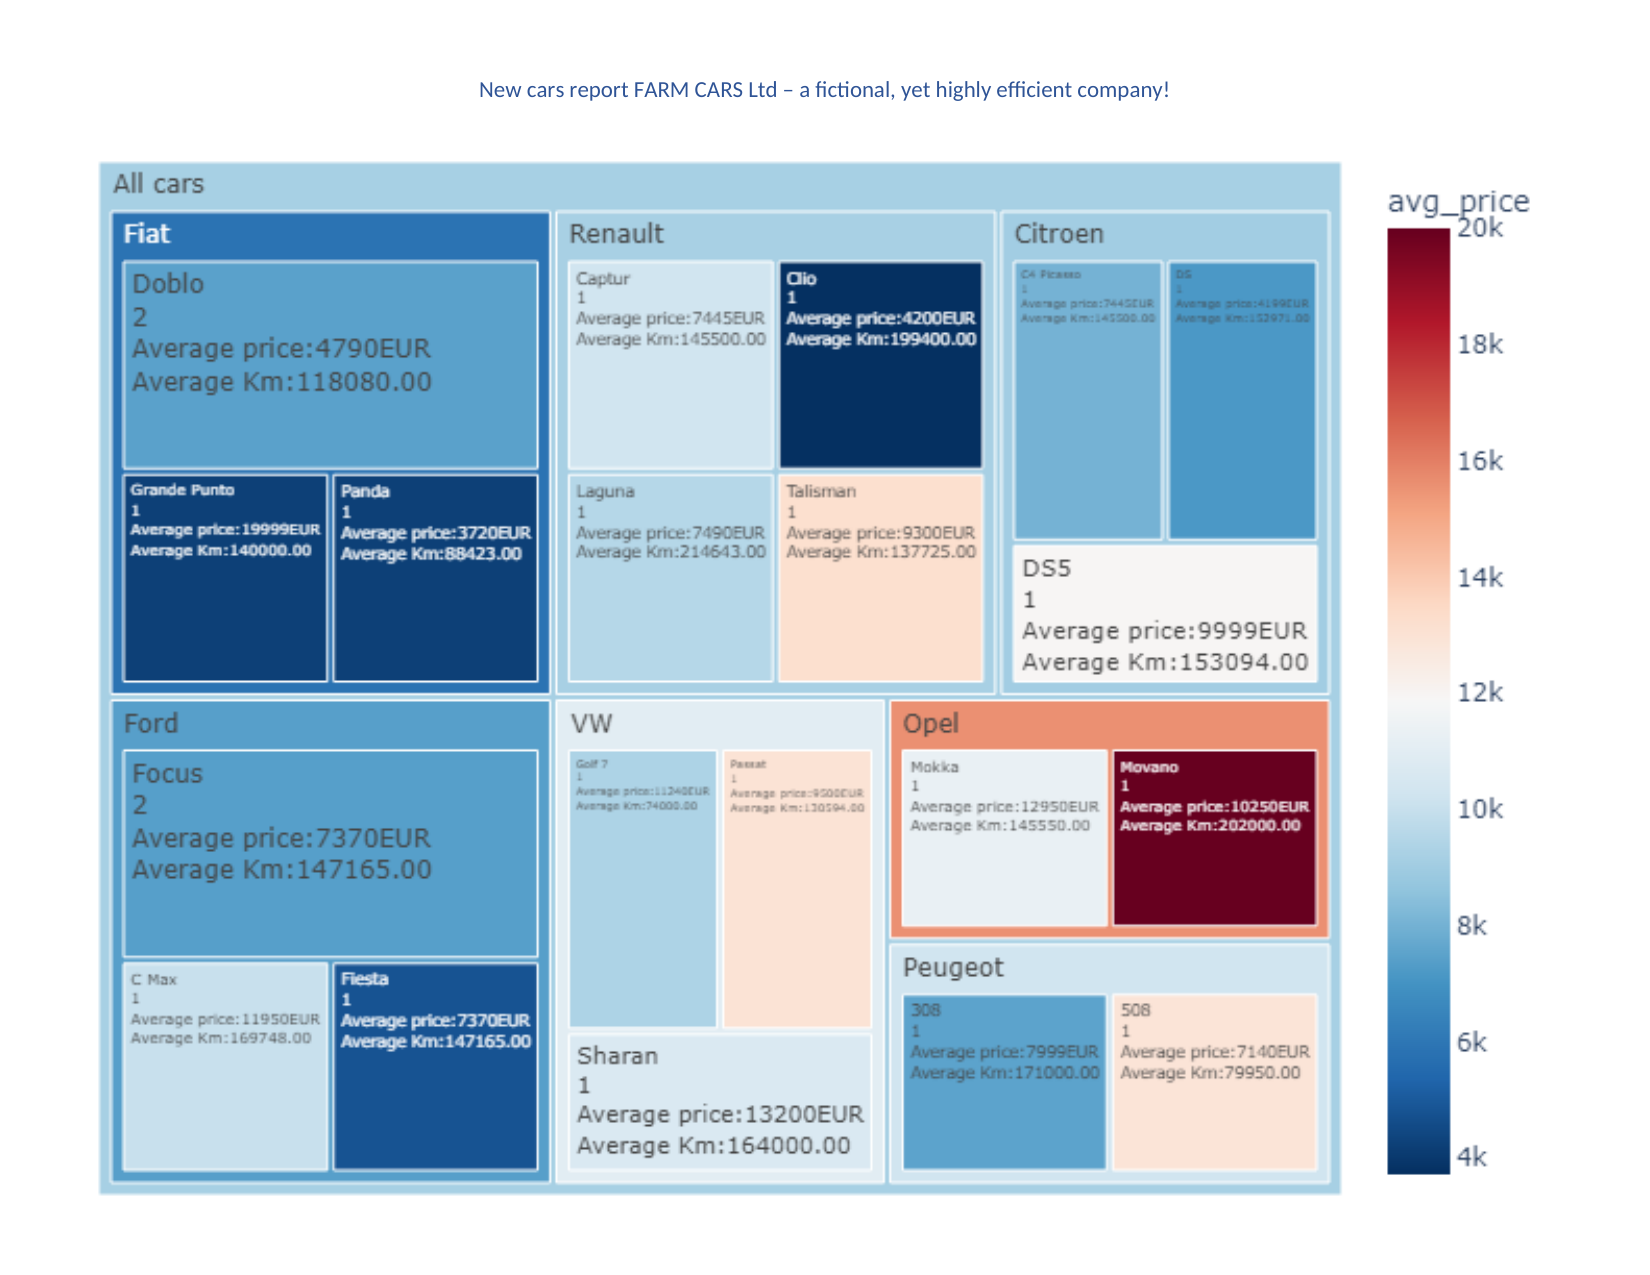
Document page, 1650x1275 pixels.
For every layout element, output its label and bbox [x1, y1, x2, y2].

picture [95, 158, 1555, 1200]
